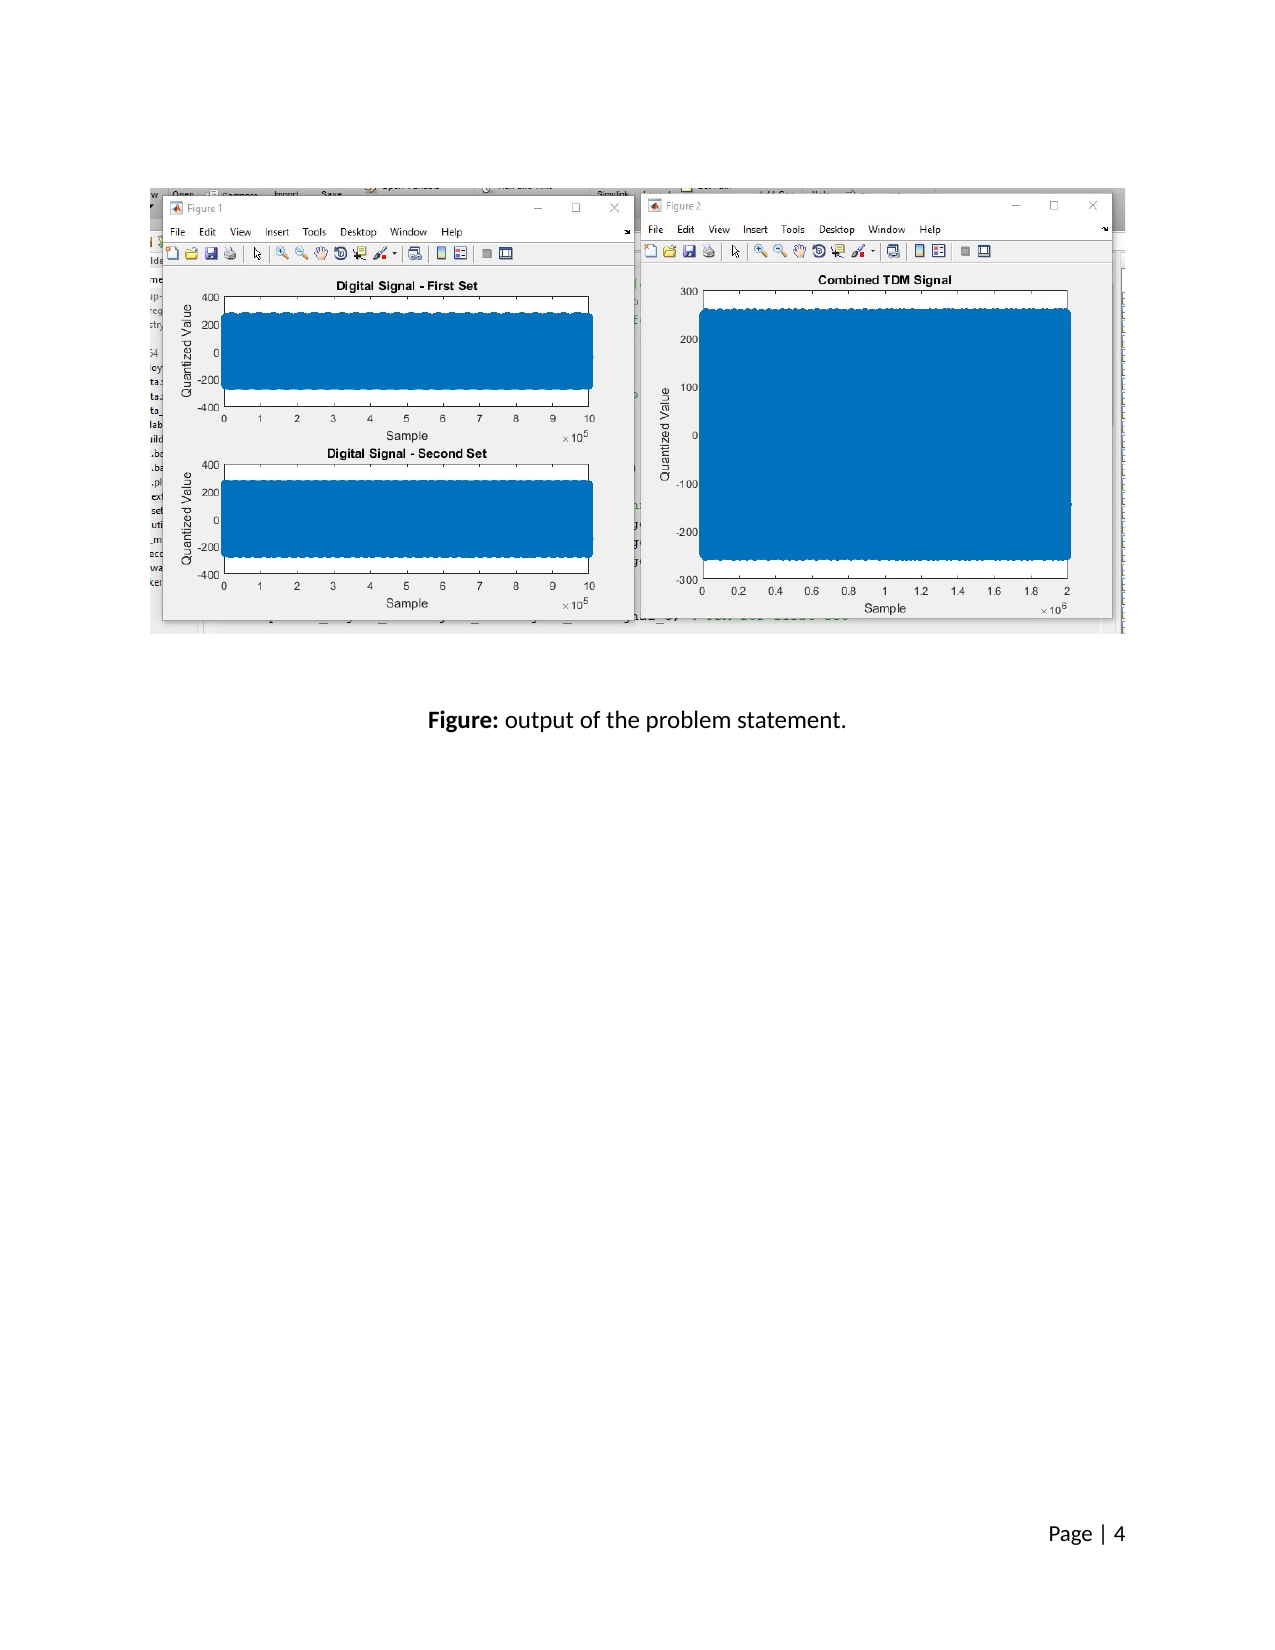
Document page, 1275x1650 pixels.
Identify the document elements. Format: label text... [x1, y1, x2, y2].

picture [150, 188, 1125, 634]
text Figure: output of the problem statement. [150, 704, 1125, 735]
